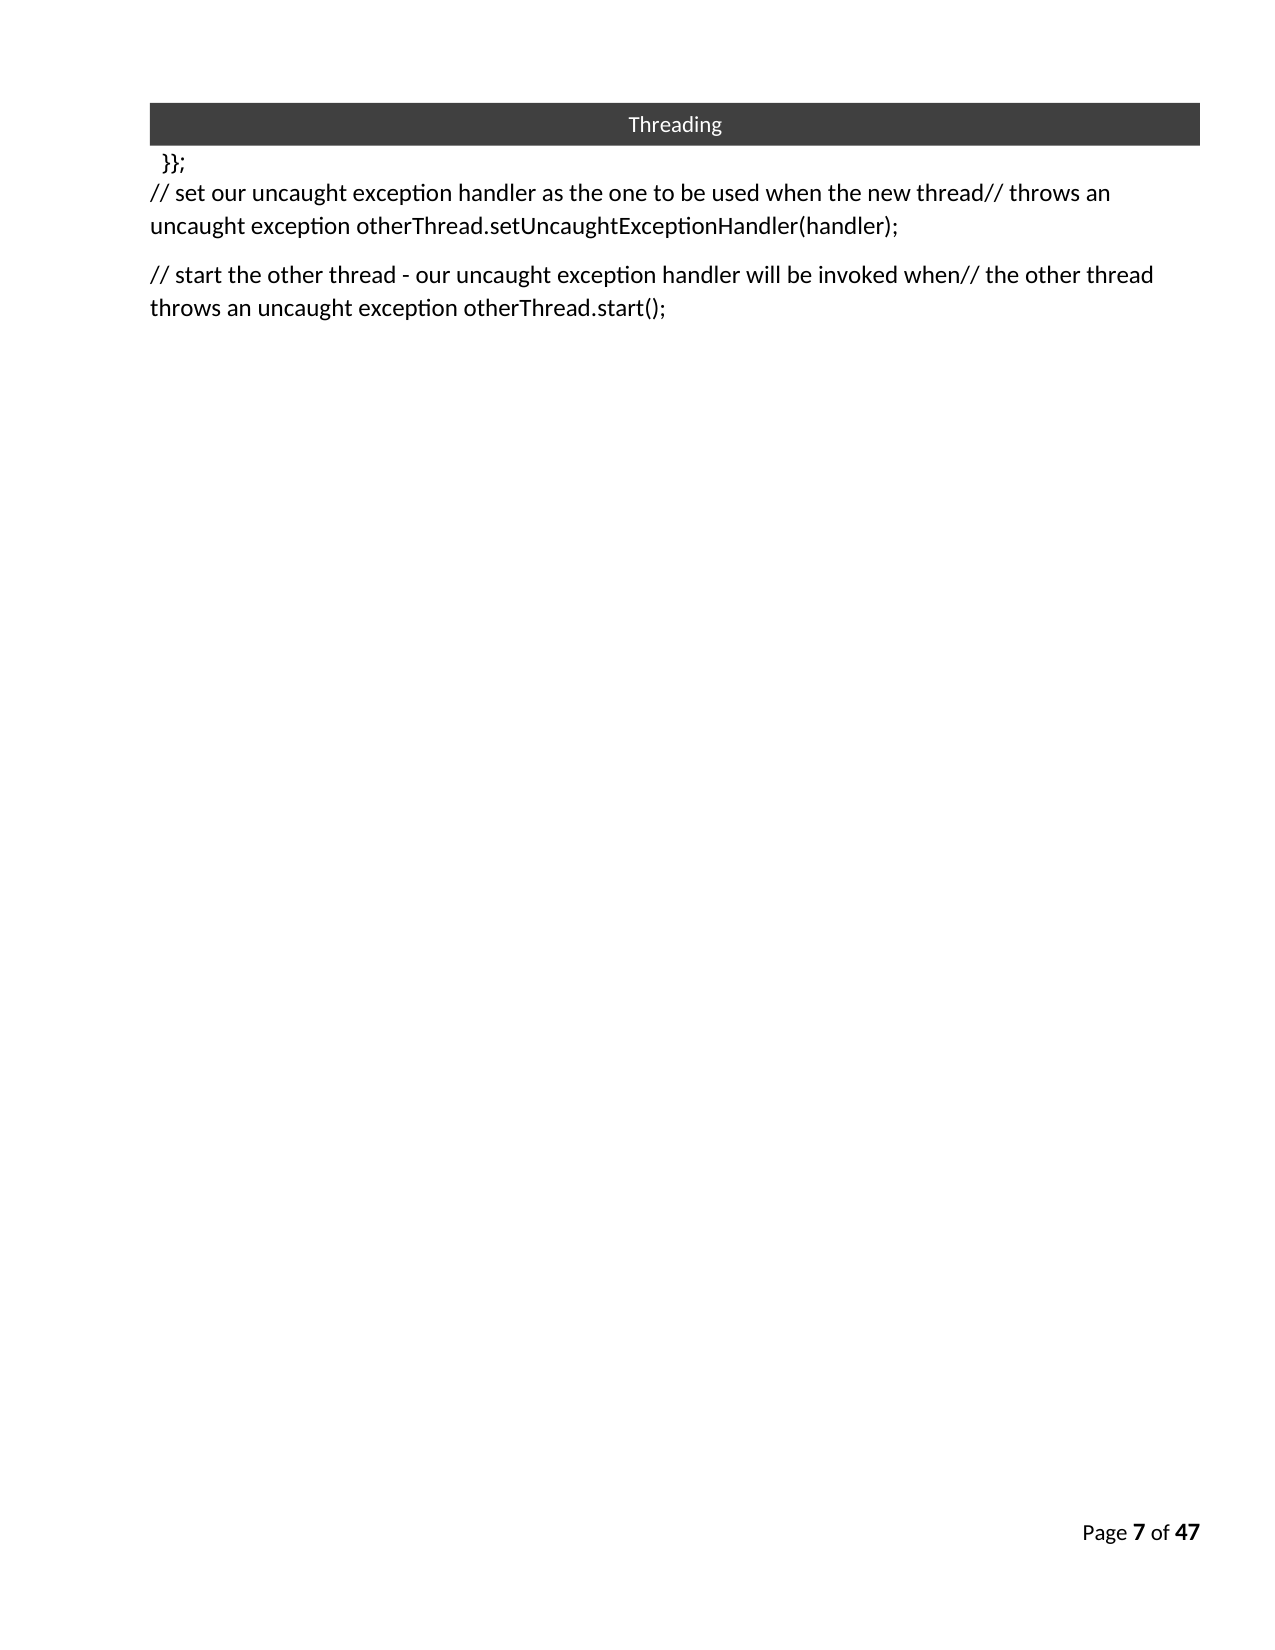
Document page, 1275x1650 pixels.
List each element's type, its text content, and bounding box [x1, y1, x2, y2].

text // set our uncaught exception handler as the one to be used when the new thread// throws an uncaught exception otherThread.setUncaughtExceptionHandler(handler); [150, 177, 1200, 240]
text // start the other thread - our uncaught exception handler will be invoked when// the other thread throws an uncaught exception otherThread.start(); [150, 259, 1200, 323]
text }}; [150, 146, 1200, 177]
